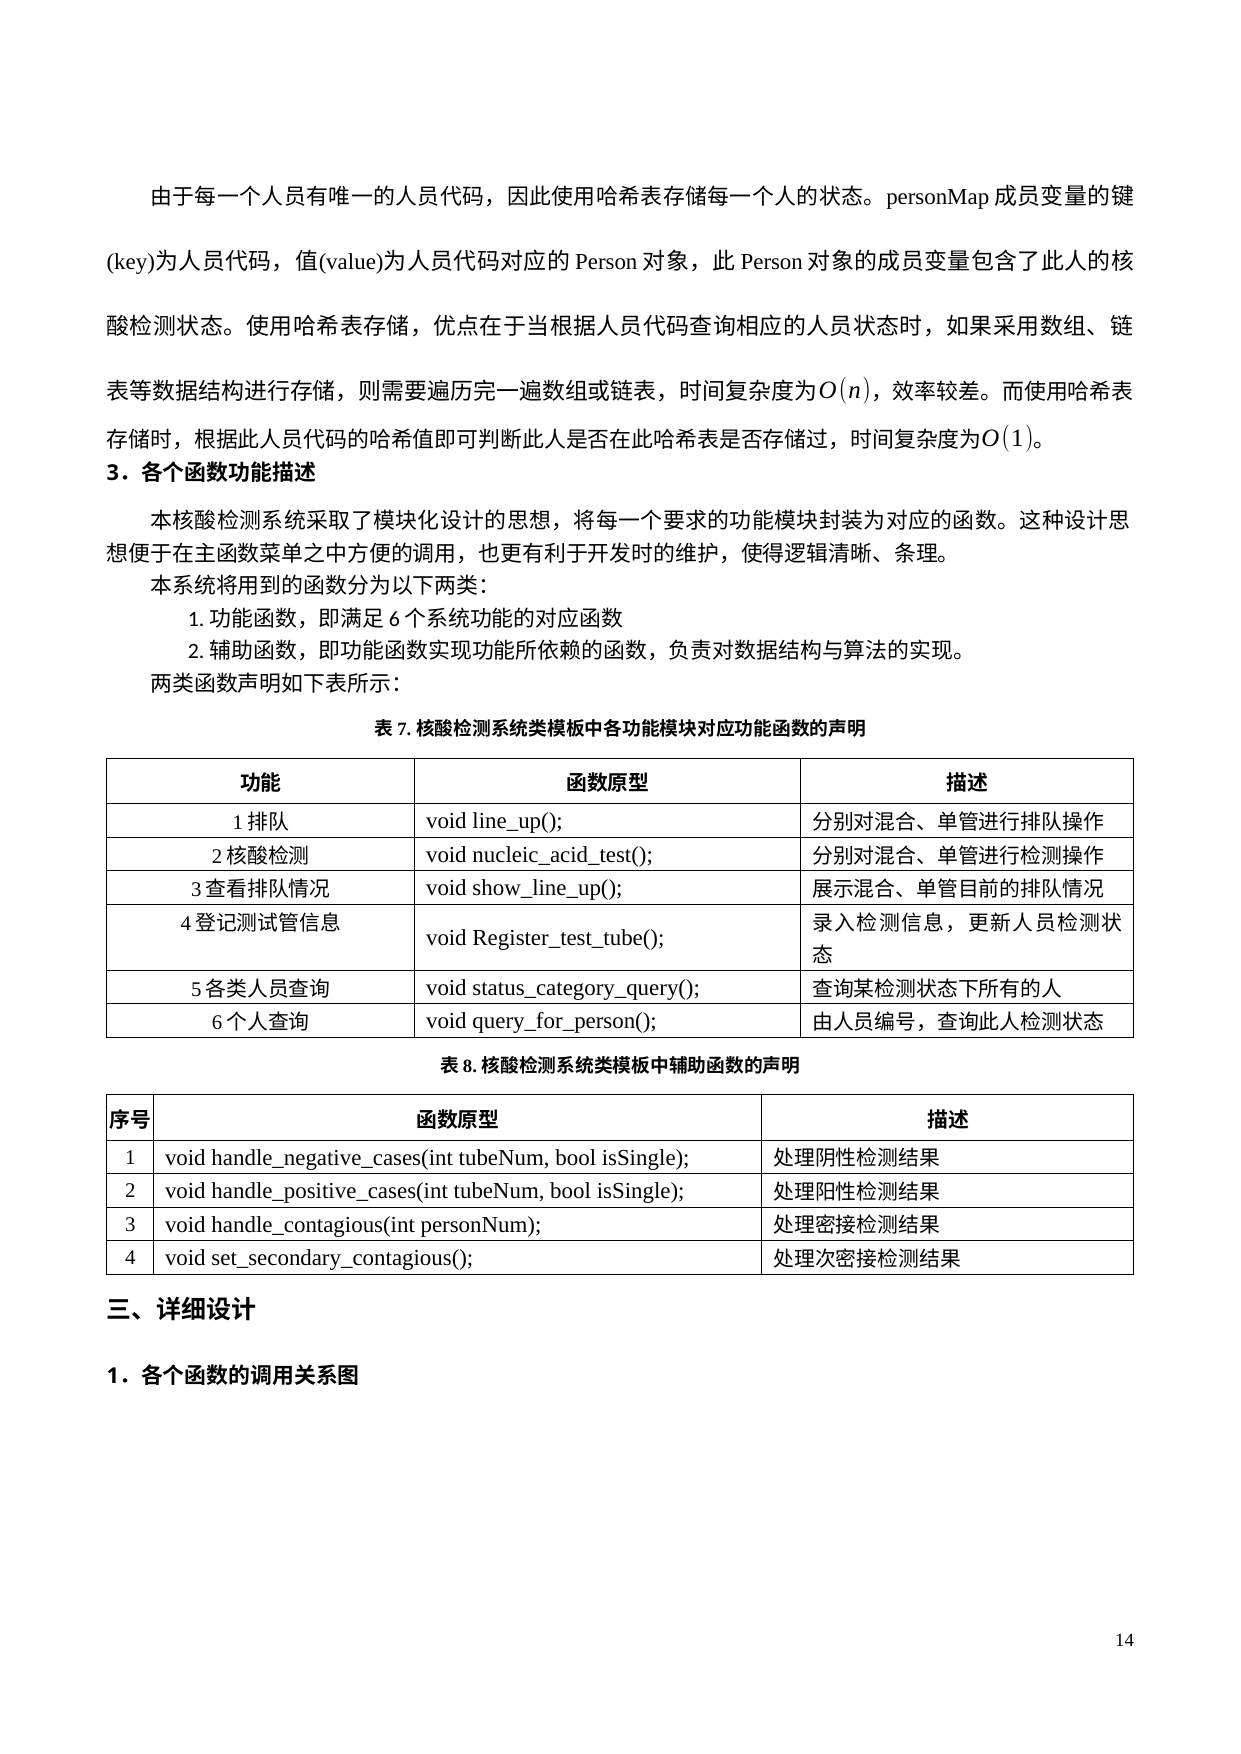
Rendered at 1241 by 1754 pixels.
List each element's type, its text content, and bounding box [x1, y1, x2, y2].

table_cell 3 [107, 1208, 153, 1240]
table_cell 5各类人员查询 [107, 971, 414, 1003]
table_cell void handle_contagious(int personNum); [154, 1208, 761, 1240]
table_header 描述 [801, 759, 1133, 803]
table_cell void Register_test_tube(); [415, 905, 800, 970]
list 3．各个函数功能描述 [106, 454, 1134, 487]
table_cell void nucleic_acid_test(); [415, 838, 800, 870]
table_header 函数原型 [415, 759, 800, 803]
table_cell void set_secondary_contagious(); [154, 1241, 761, 1274]
table_cell 处理阳性检测结果 [762, 1174, 1133, 1207]
table_cell 查询某检测状态下所有的人 [801, 971, 1133, 1003]
list 1．各个函数的调用关系图 [106, 1358, 1134, 1390]
table_cell 1 [107, 1141, 153, 1173]
table_cell 2 [107, 1174, 153, 1207]
list 功能函数，即满足6个系统功能的对应函数 [188, 600, 1134, 633]
table_cell 分别对混合、单管进行检测操作 [801, 838, 1133, 870]
table_cell 4 [107, 1241, 153, 1274]
table_cell void handle_positive_cases(int tubeNum, bool isSingle); [154, 1174, 761, 1207]
table_cell 处理阴性检测结果 [762, 1141, 1133, 1173]
table_cell 处理密接检测结果 [762, 1208, 1133, 1240]
table_cell 由人员编号，查询此人检测状态 [801, 1004, 1133, 1037]
text 由于每一个人员有唯一的人员代码，因此使用哈希表存储每一个人的状态。personMap成员变量的键(key)为人员代码，值(value)为人员代码对应的Person对象，此Person对象的成员变量包含了此人的核酸检测状态。使用哈希表存储，优点在于当根据人员代码查询相应的人员状态时，如果采用数组、链表等数据结构进行存储，则需要遍历完一遍数组或链表，时间复杂度为，效率较差。而使用哈希表存储时，根据此人员代码的哈希值即可判断此人是否在此哈希表是否存储过，时间复杂度为。 [106, 162, 1134, 454]
table_cell void query_for_person(); [415, 1004, 800, 1037]
table_cell void handle_negative_cases(int tubeNum, bool isSingle); [154, 1141, 761, 1173]
text 两类函数声明如下表所示： [129, 665, 1134, 698]
text 表8. 核酸检测系统类模板中辅助函数的声明 [106, 1050, 1134, 1078]
table_cell 展示混合、单管目前的排队情况 [801, 871, 1133, 904]
table_cell 分别对混合、单管进行排队操作 [801, 804, 1133, 837]
table_cell void status_category_query(); [415, 971, 800, 1003]
table_cell 2核酸检测 [107, 838, 414, 870]
list 辅助函数，即功能函数实现功能所依赖的函数，负责对数据结构与算法的实现。 [188, 633, 1134, 665]
table_cell 录入检测信息，更新人员检测状态 [801, 905, 1133, 970]
table_cell void show_line_up(); [415, 871, 800, 904]
table_header 函数原型 [154, 1095, 761, 1139]
text 表7. 核酸检测系统类模板中各功能模块对应功能函数的声明 [106, 714, 1134, 741]
text 本核酸检测系统采取了模块化设计的思想，将每一个要求的功能模块封装为对应的函数。这种设计思想便于在主函数菜单之中方便的调用，也更有利于开发时的维护，使得逻辑清晰、条理。 [106, 503, 1134, 568]
table_cell 处理次密接检测结果 [762, 1241, 1133, 1274]
table_cell 1排队 [107, 804, 414, 837]
table_cell 6个人查询 [107, 1004, 414, 1037]
table_header 描述 [762, 1095, 1133, 1139]
table_cell 4登记测试管信息 [107, 905, 414, 970]
table_cell void line_up(); [415, 804, 800, 837]
text 本系统将用到的函数分为以下两类： [106, 568, 1134, 600]
table_header 序号 [107, 1095, 153, 1139]
table_header 功能 [107, 759, 414, 803]
list 三、详细设计 [106, 1275, 1134, 1340]
table_cell 3查看排队情况 [107, 871, 414, 904]
